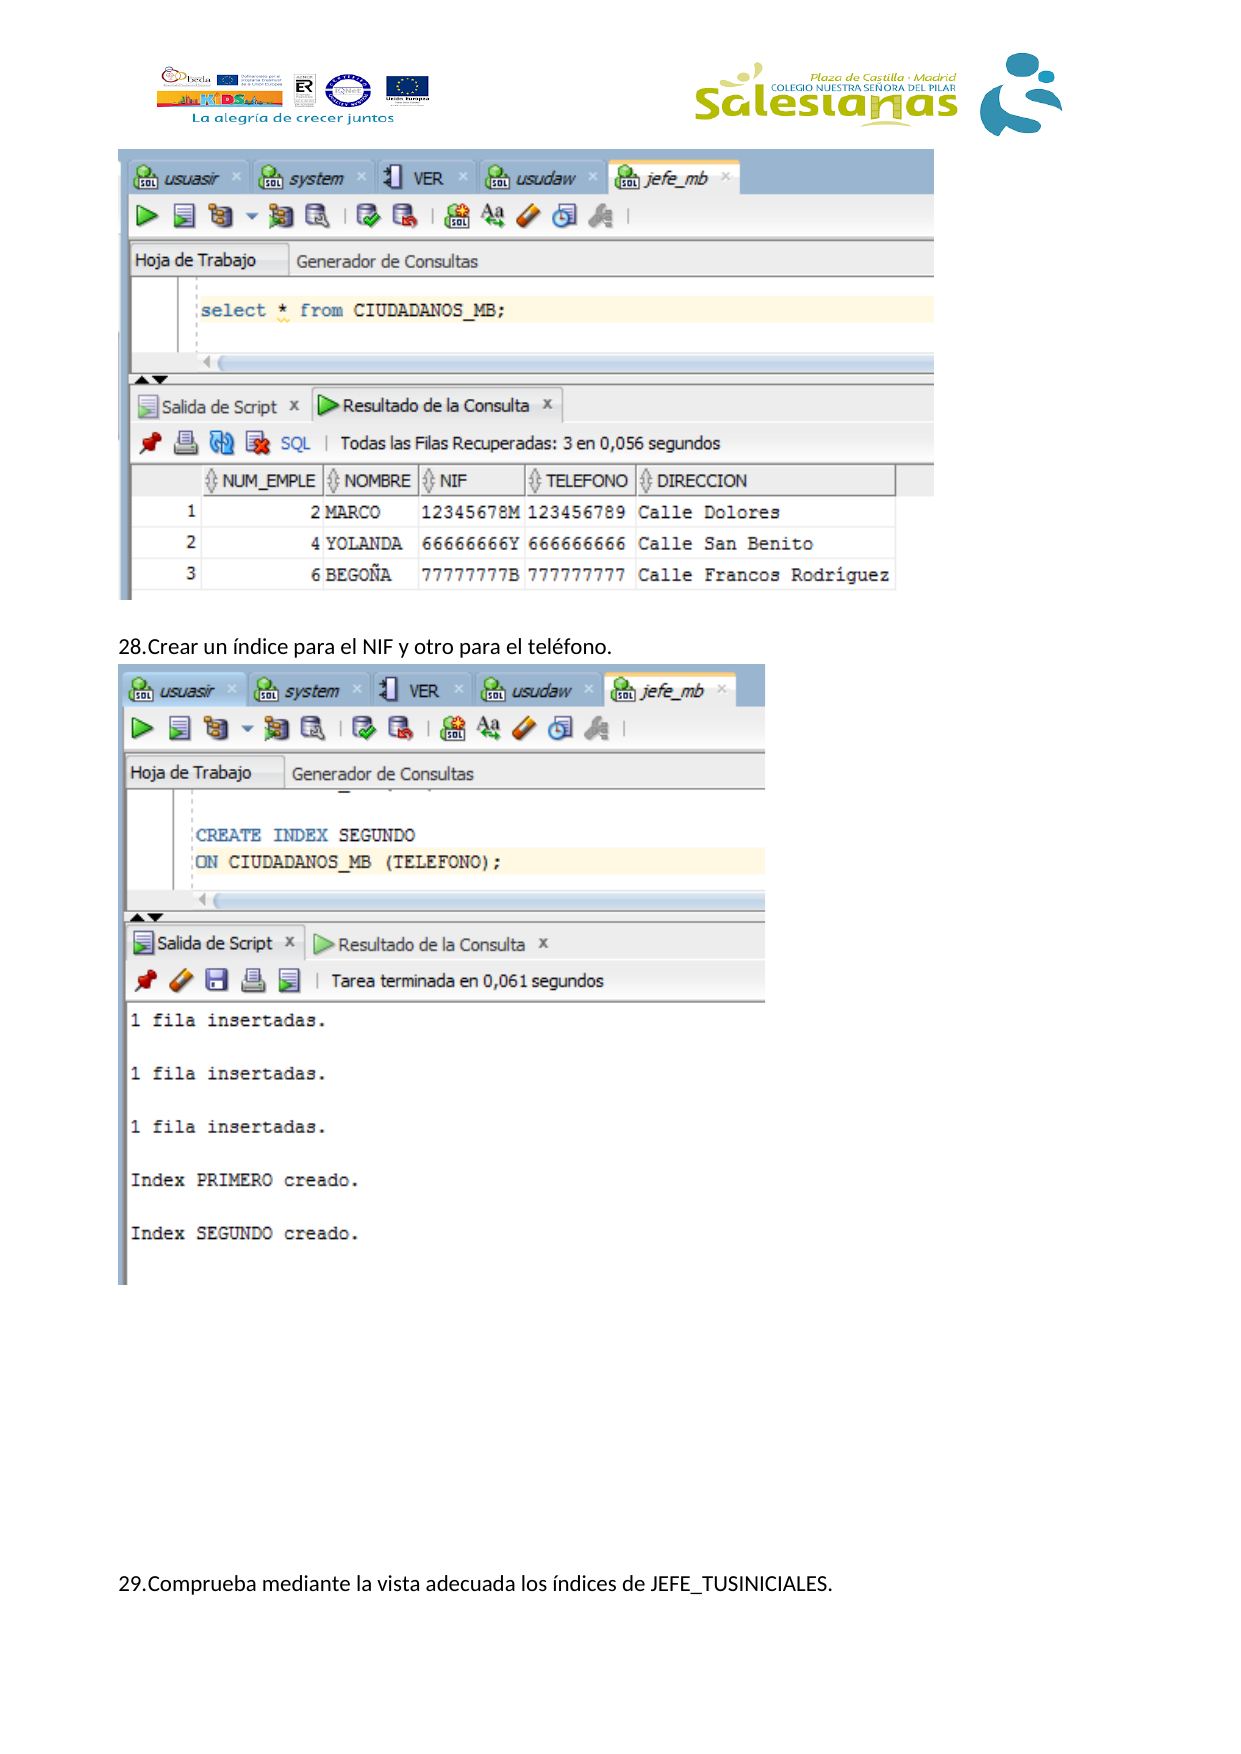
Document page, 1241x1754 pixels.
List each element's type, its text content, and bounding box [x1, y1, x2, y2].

list Comprueba mediante la vista adecuada los índices de JEFE_TUSINICIALES. [118, 1569, 1107, 1597]
list Crear un índice para el NIF y otro para el teléfono. [118, 632, 1107, 660]
picture [118, 664, 765, 1285]
picture [118, 44, 1076, 600]
